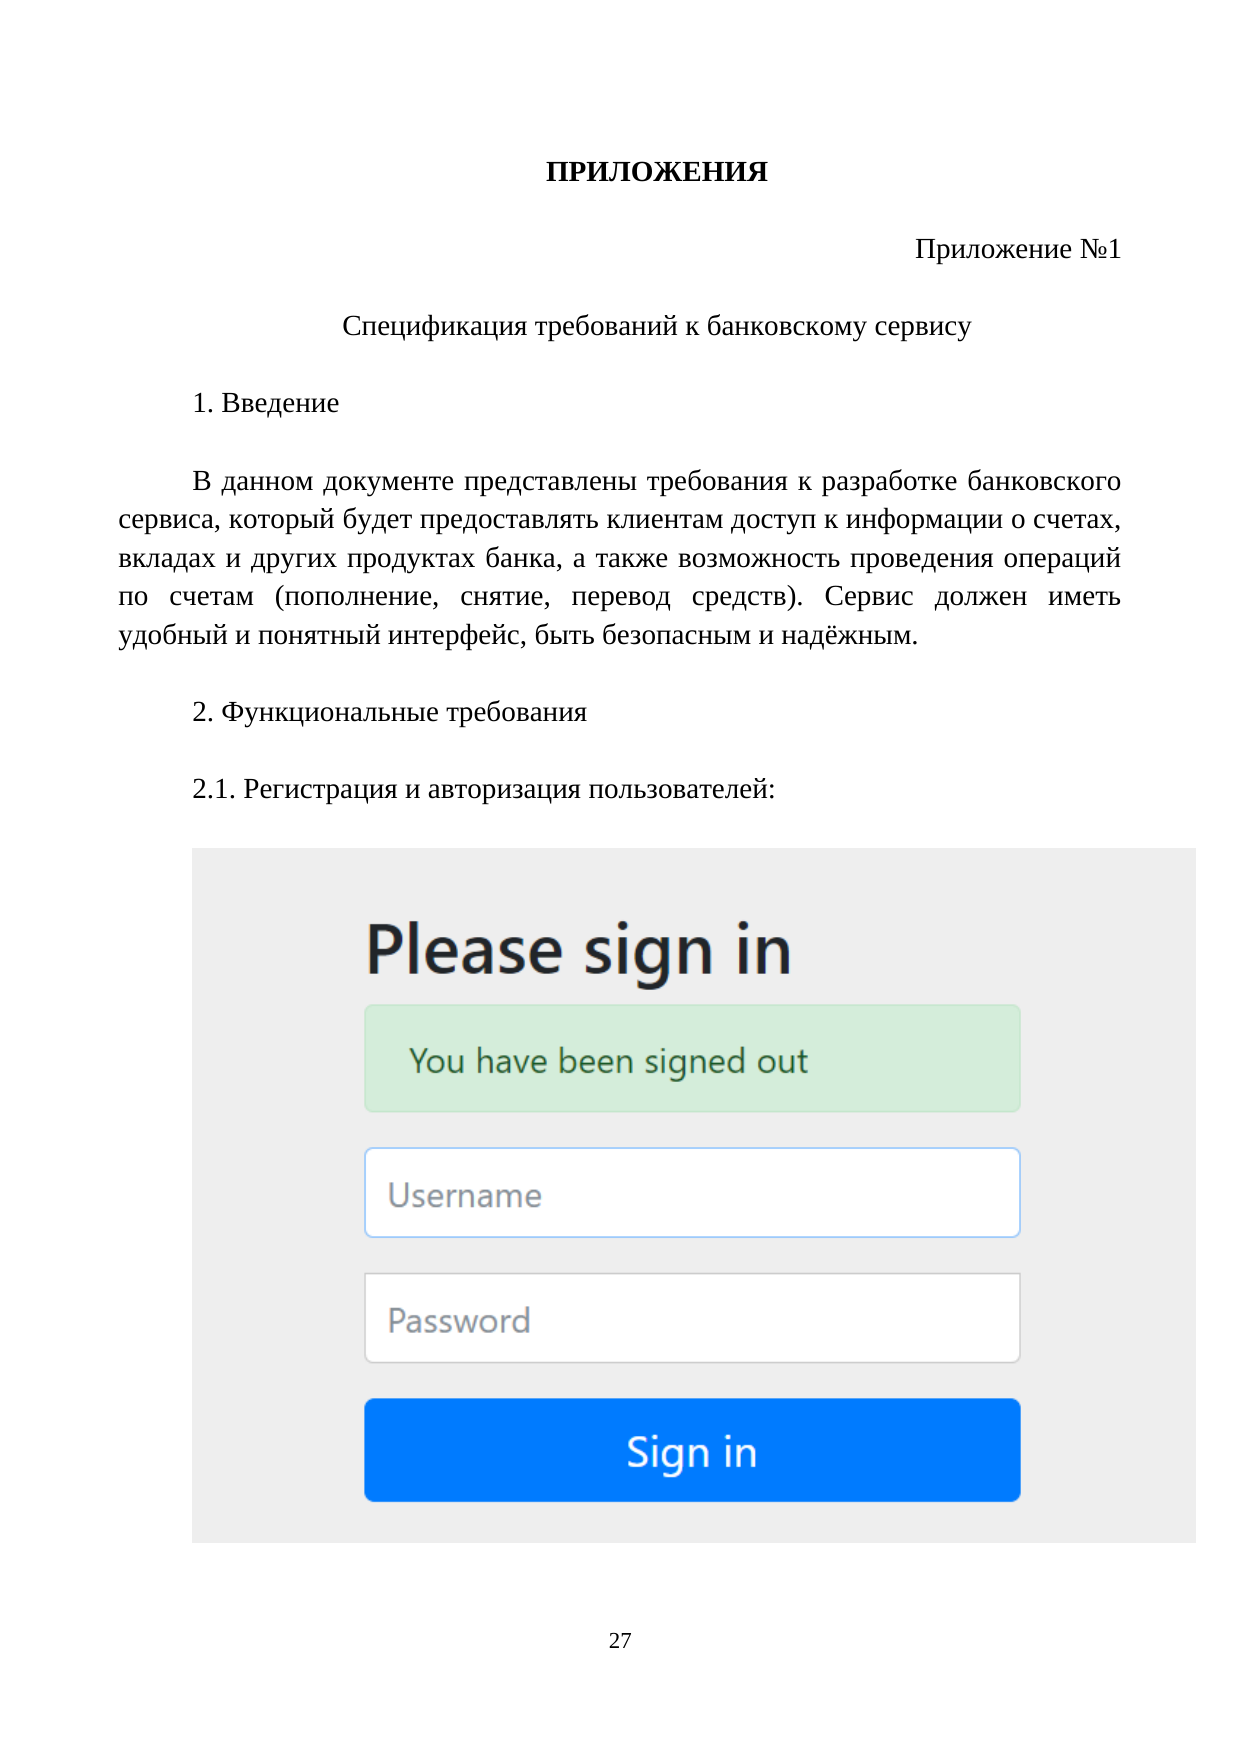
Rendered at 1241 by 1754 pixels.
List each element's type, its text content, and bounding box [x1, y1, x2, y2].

text 2. Функциональные требования [118, 694, 1122, 727]
text 2.1. Регистрация и авторизация пользователей: [118, 771, 1122, 804]
text Спецификация требований к банковскому сервису [118, 308, 1122, 342]
text ПРИЛОЖЕНИЯ [118, 154, 1122, 188]
text В данном документе представлены требования к разработке банковского сервиса, который будет предоставлять клиентам доступ к информации о счетах, вкладах и других продуктах банка, а также возможность проведения операций по счетам (пополнение, снятие, перевод средств). Сервис должен иметь удобный и понятный интерфейс, быть безопасным и надёжным. [118, 463, 1122, 650]
text Приложение №1 [118, 231, 1122, 265]
picture [192, 848, 1196, 1543]
text 1. Введение [118, 386, 1122, 419]
